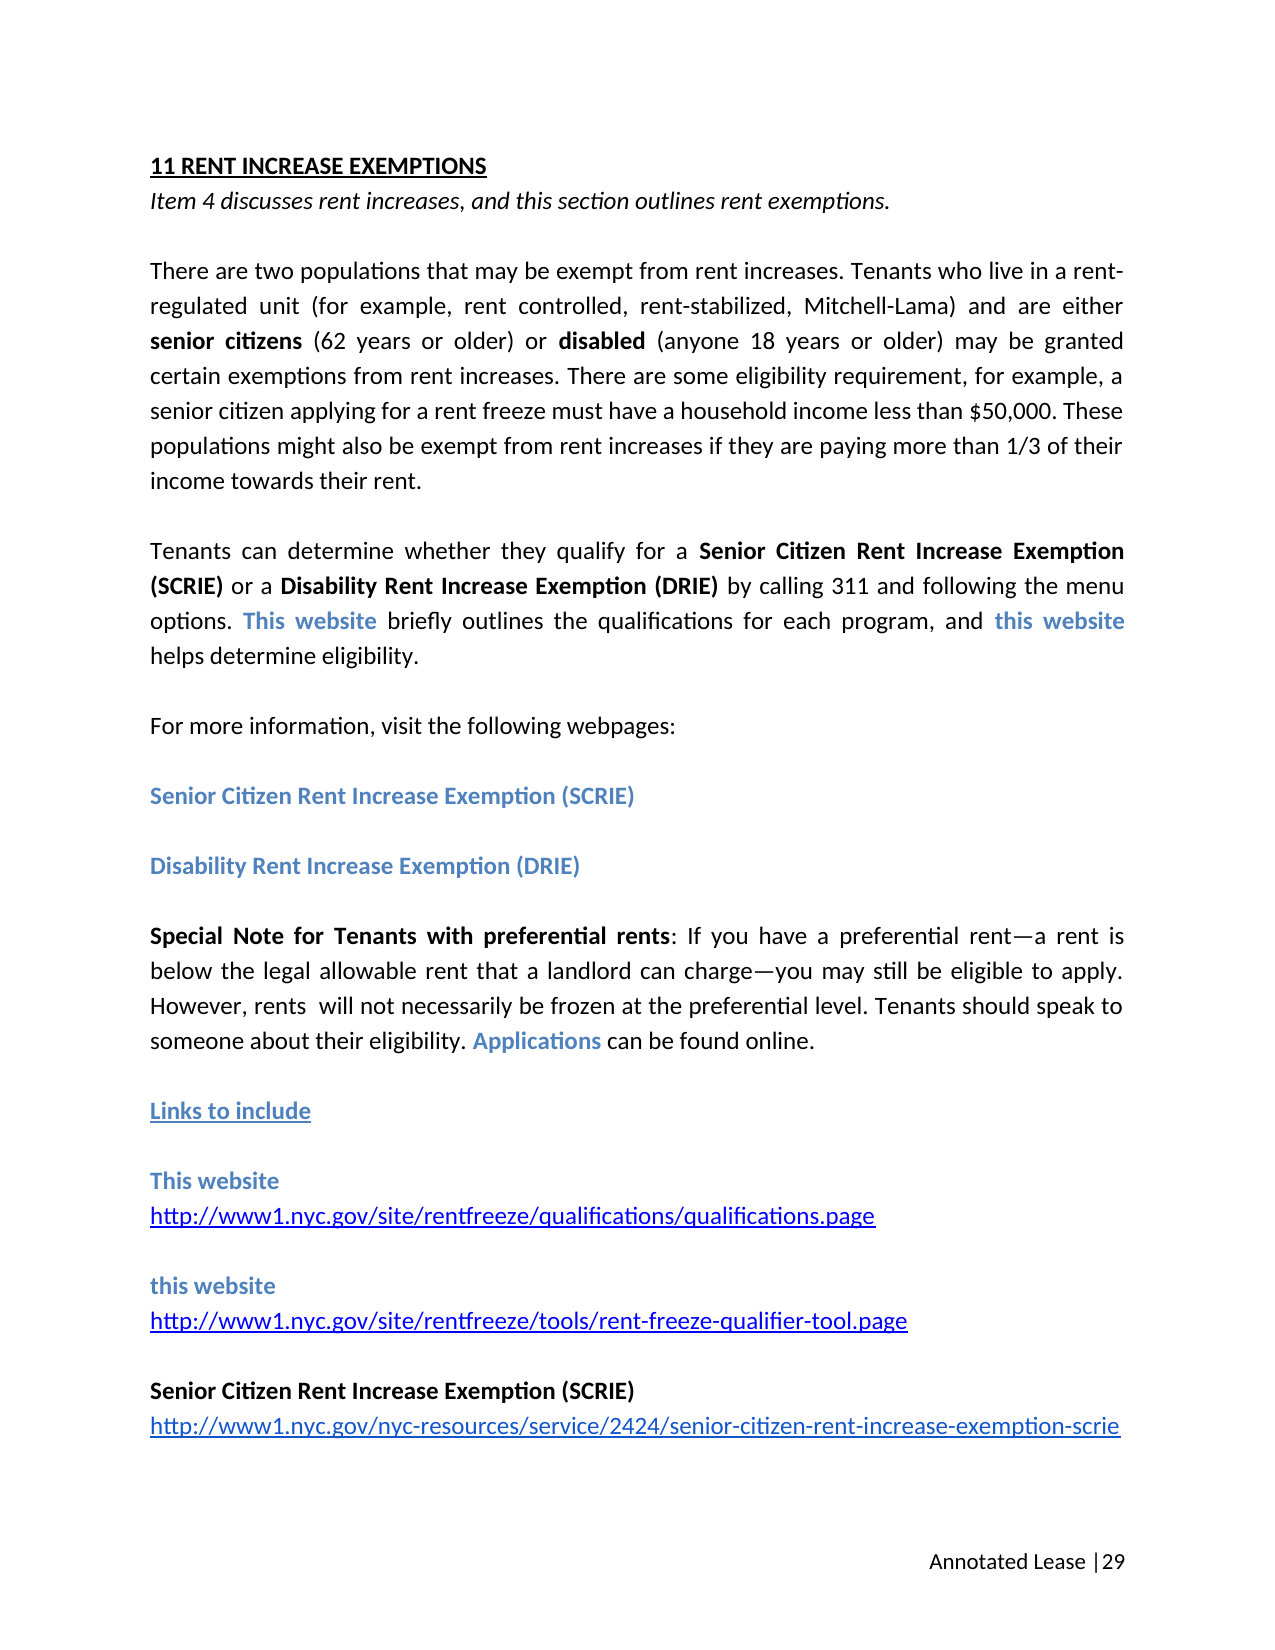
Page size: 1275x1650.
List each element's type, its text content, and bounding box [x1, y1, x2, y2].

text Senior Citizen Rent Increase Exemption (SCRIE) [150, 780, 1125, 811]
text 11 RENT INCREASE EXEMPTIONS [150, 150, 1125, 181]
text Disability Rent Increase Exemption (DRIE) [150, 850, 1125, 881]
text Tenants can determine whether they qualify for a Senior Citizen Rent Increase Exemption (SCRIE) or a Disability Rent Increase Exemption (DRIE) by calling 311 and following the menu options. This website briefly outlines the qualifications for each program, and this website helps determine eligibility. [150, 535, 1125, 671]
text this website [150, 1270, 1125, 1301]
text Special Note for Tenants with preferential rents: If you have a preferential rent—a rent is below the legal allowable rent that a landlord can charge—you may still be eligible to apply. However, rents will not necessarily be frozen at the preferential level. Tenants should speak to someone about their eligibility. Applications can be found online. [150, 920, 1125, 1056]
text Item 4 discusses rent increases, and this section outlines rent exemptions. [150, 185, 1125, 216]
text http://www1.nyc.gov/site/rentfreeze/qualifications/qualifications.page [150, 1200, 1125, 1231]
text http://www1.nyc.gov/site/rentfreeze/tools/rent-freeze-qualifier-tool.page [150, 1305, 1125, 1336]
text There are two populations that may be exempt from rent increases. Tenants who live in a rent-regulated unit (for example, rent controlled, rent-stabilized, Mitchell-Lama) and are either senior citizens (62 years or older) or disabled (anyone 18 years or older) may be granted certain exemptions from rent increases. There are some eligibility requirement, for example, a senior citizen applying for a rent freeze must have a household income less than $50,000. These populations might also be exempt from rent increases if they are paying more than 1/3 of their income towards their rent. [150, 255, 1125, 496]
text Senior Citizen Rent Increase Exemption (SCRIE) [150, 1375, 1125, 1406]
text http://www1.nyc.gov/nyc-resources/service/2424/senior-citizen-rent-increase-exemption-scrie [150, 1410, 1125, 1441]
text For more information, visit the following webpages: [150, 710, 1125, 741]
text This website [150, 1165, 1125, 1196]
text Links to include [150, 1095, 1125, 1126]
